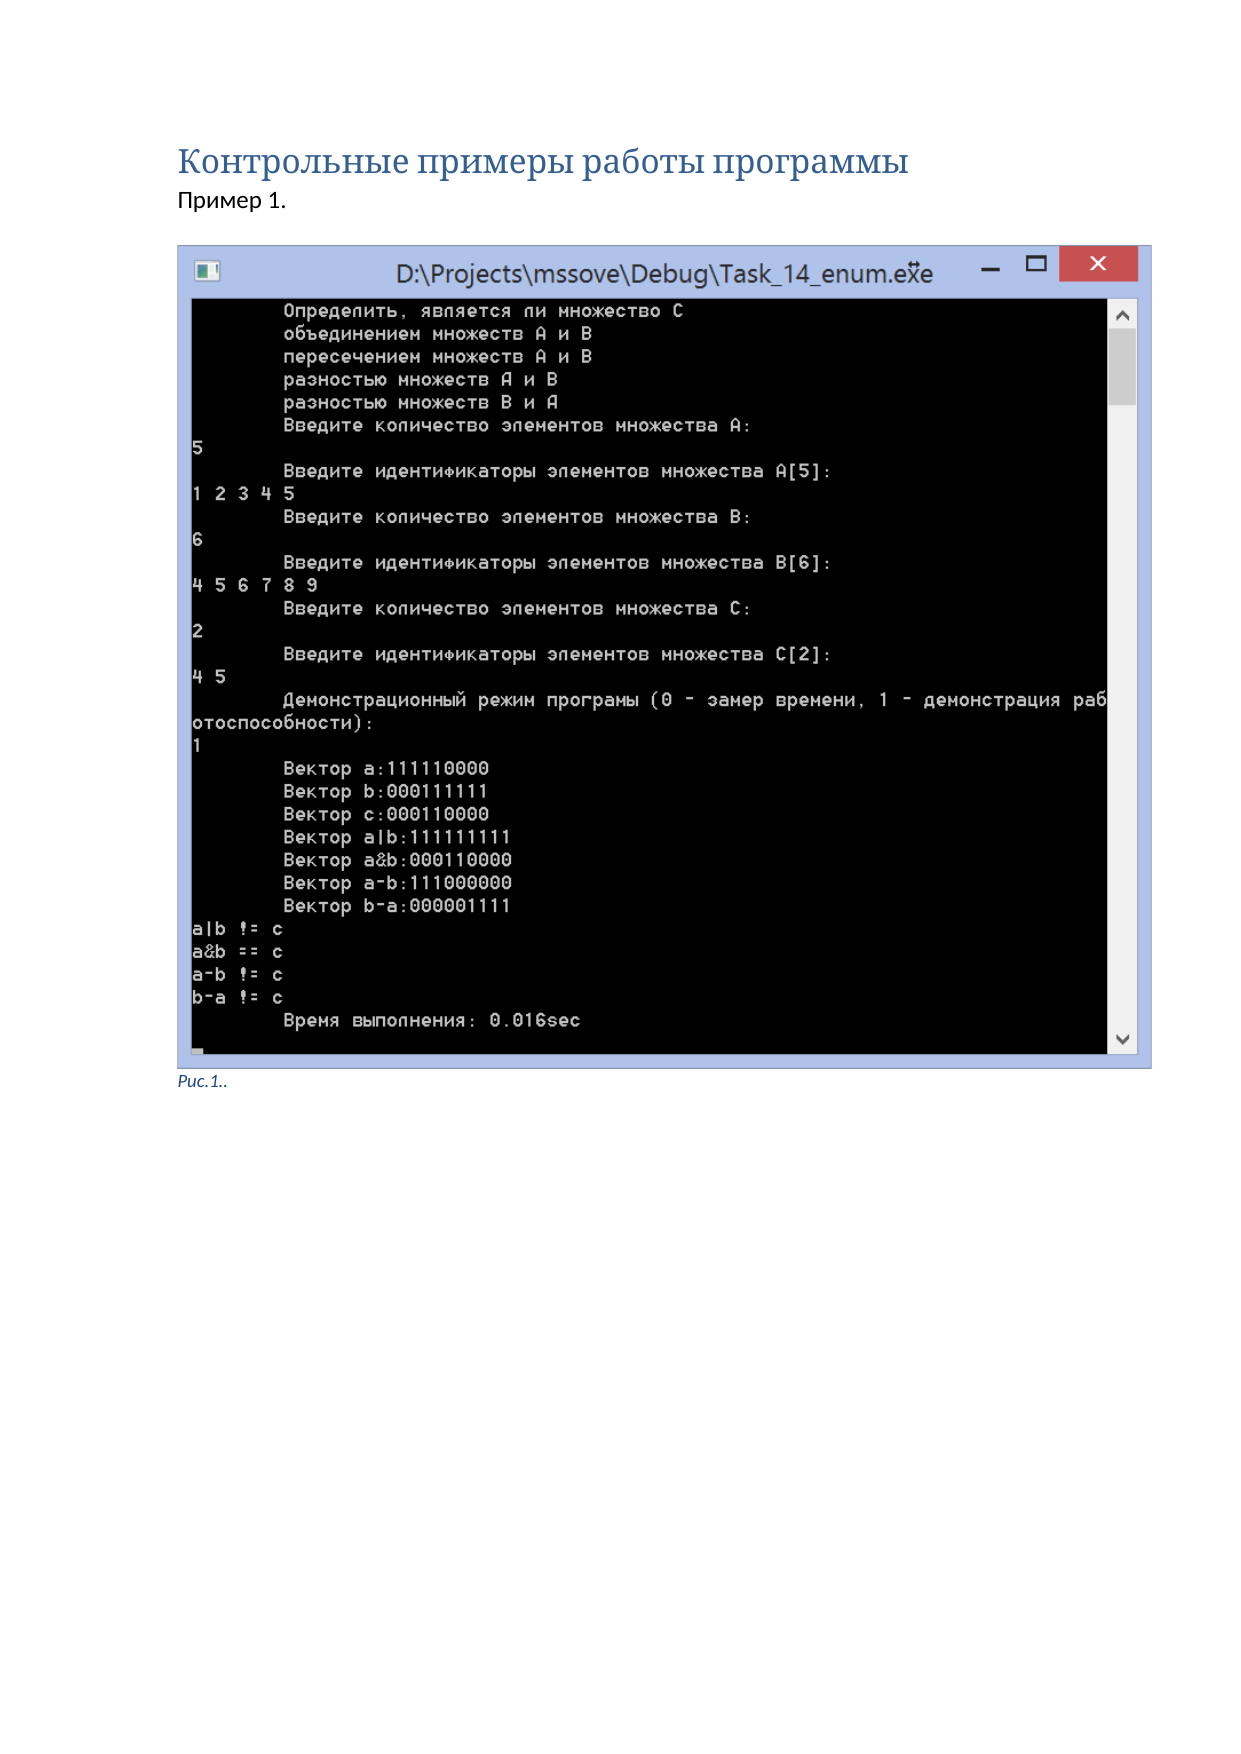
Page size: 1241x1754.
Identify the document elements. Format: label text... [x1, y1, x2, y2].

text Рис.1.. [177, 1069, 1152, 1092]
text Пример 1. [177, 184, 1152, 215]
picture [177, 245, 1152, 1069]
subtitle Контрольные примеры работы программы [177, 143, 1152, 181]
